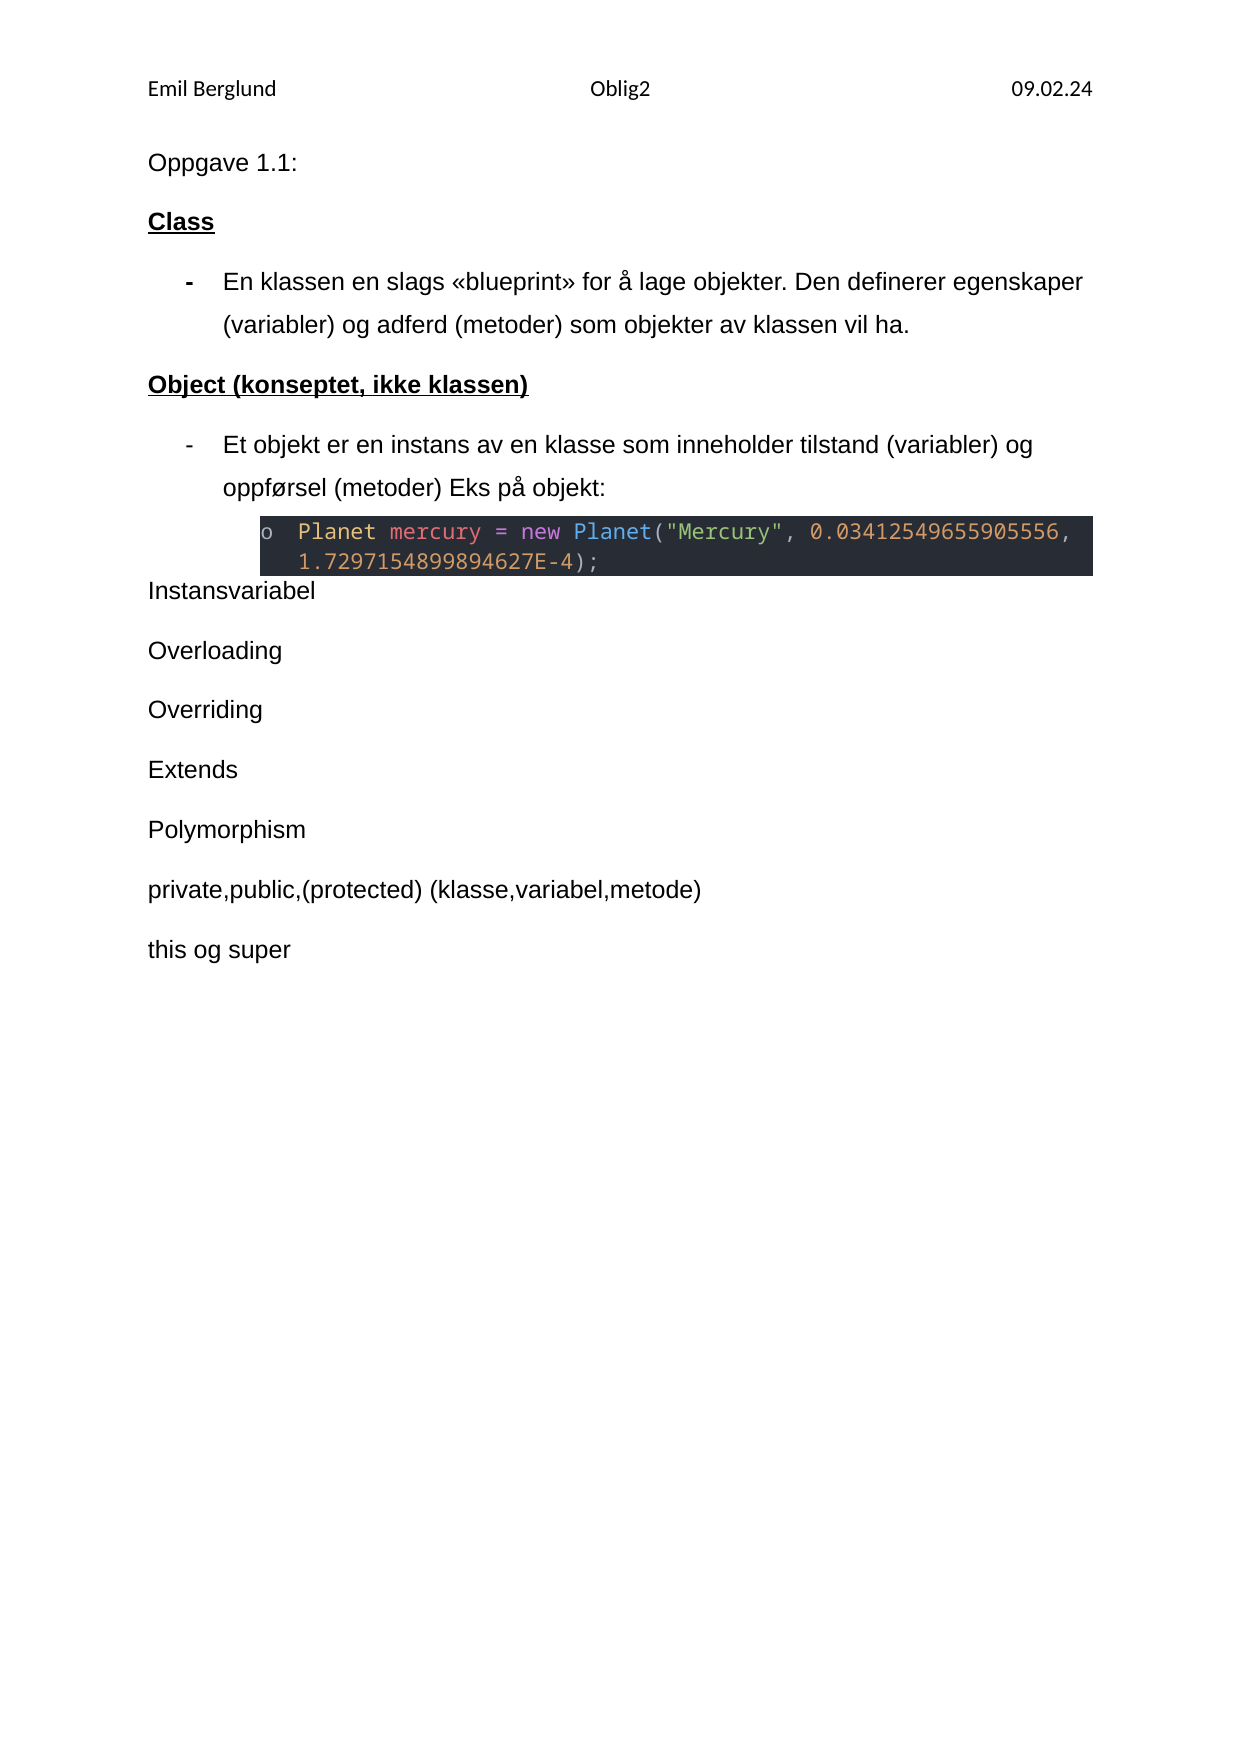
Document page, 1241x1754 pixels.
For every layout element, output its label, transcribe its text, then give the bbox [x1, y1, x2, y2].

list Planet mercury = new Planet("Mercury", 0.03412549655905556, 1.7297154899894627E-4); [260, 516, 1093, 576]
text Oppgave 1.1: [148, 148, 1093, 176]
text Overriding [148, 696, 1093, 724]
text Polymorphism [148, 815, 1093, 844]
list En klassen en slags «blueprint» for å lage objekter. Den definerer egenskaper (variabler) og adferd (metoder) som objekter av klassen vil ha. [185, 267, 1093, 339]
text private,public,(protected) (klasse,variabel,metode) [148, 875, 1093, 904]
text Overloading [148, 636, 1093, 664]
text Object (konseptet, ikke klassen) [148, 370, 1093, 399]
text Instansvariabel [148, 576, 1093, 605]
list Et objekt er en instans av en klasse som inneholder tilstand (variabler) og oppførsel (metoder) Eks på objekt: [185, 430, 1093, 502]
text this og super [148, 935, 1093, 963]
text Class [148, 207, 1093, 236]
text Extends [148, 755, 1093, 784]
